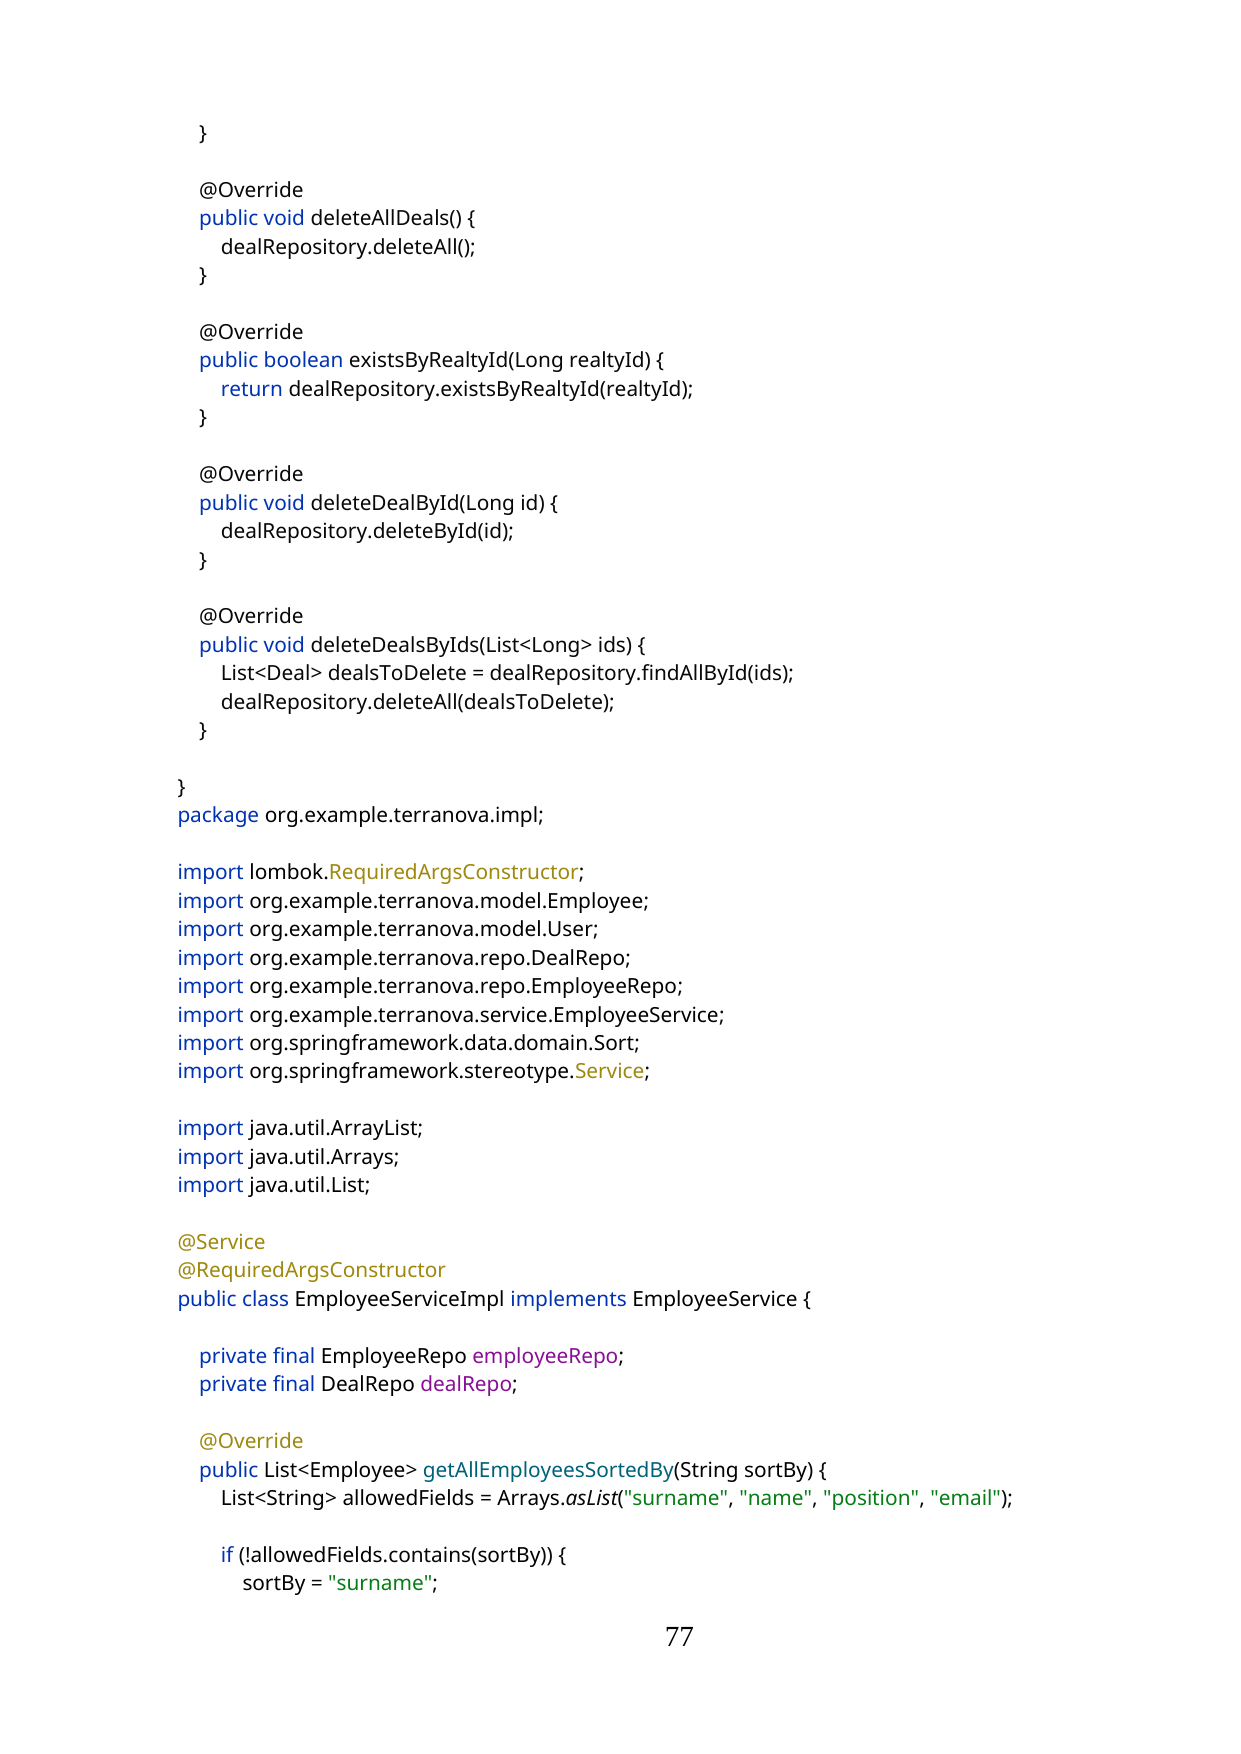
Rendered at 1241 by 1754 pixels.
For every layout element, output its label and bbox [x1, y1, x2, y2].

text [177, 118, 1181, 801]
text [177, 801, 1181, 1597]
